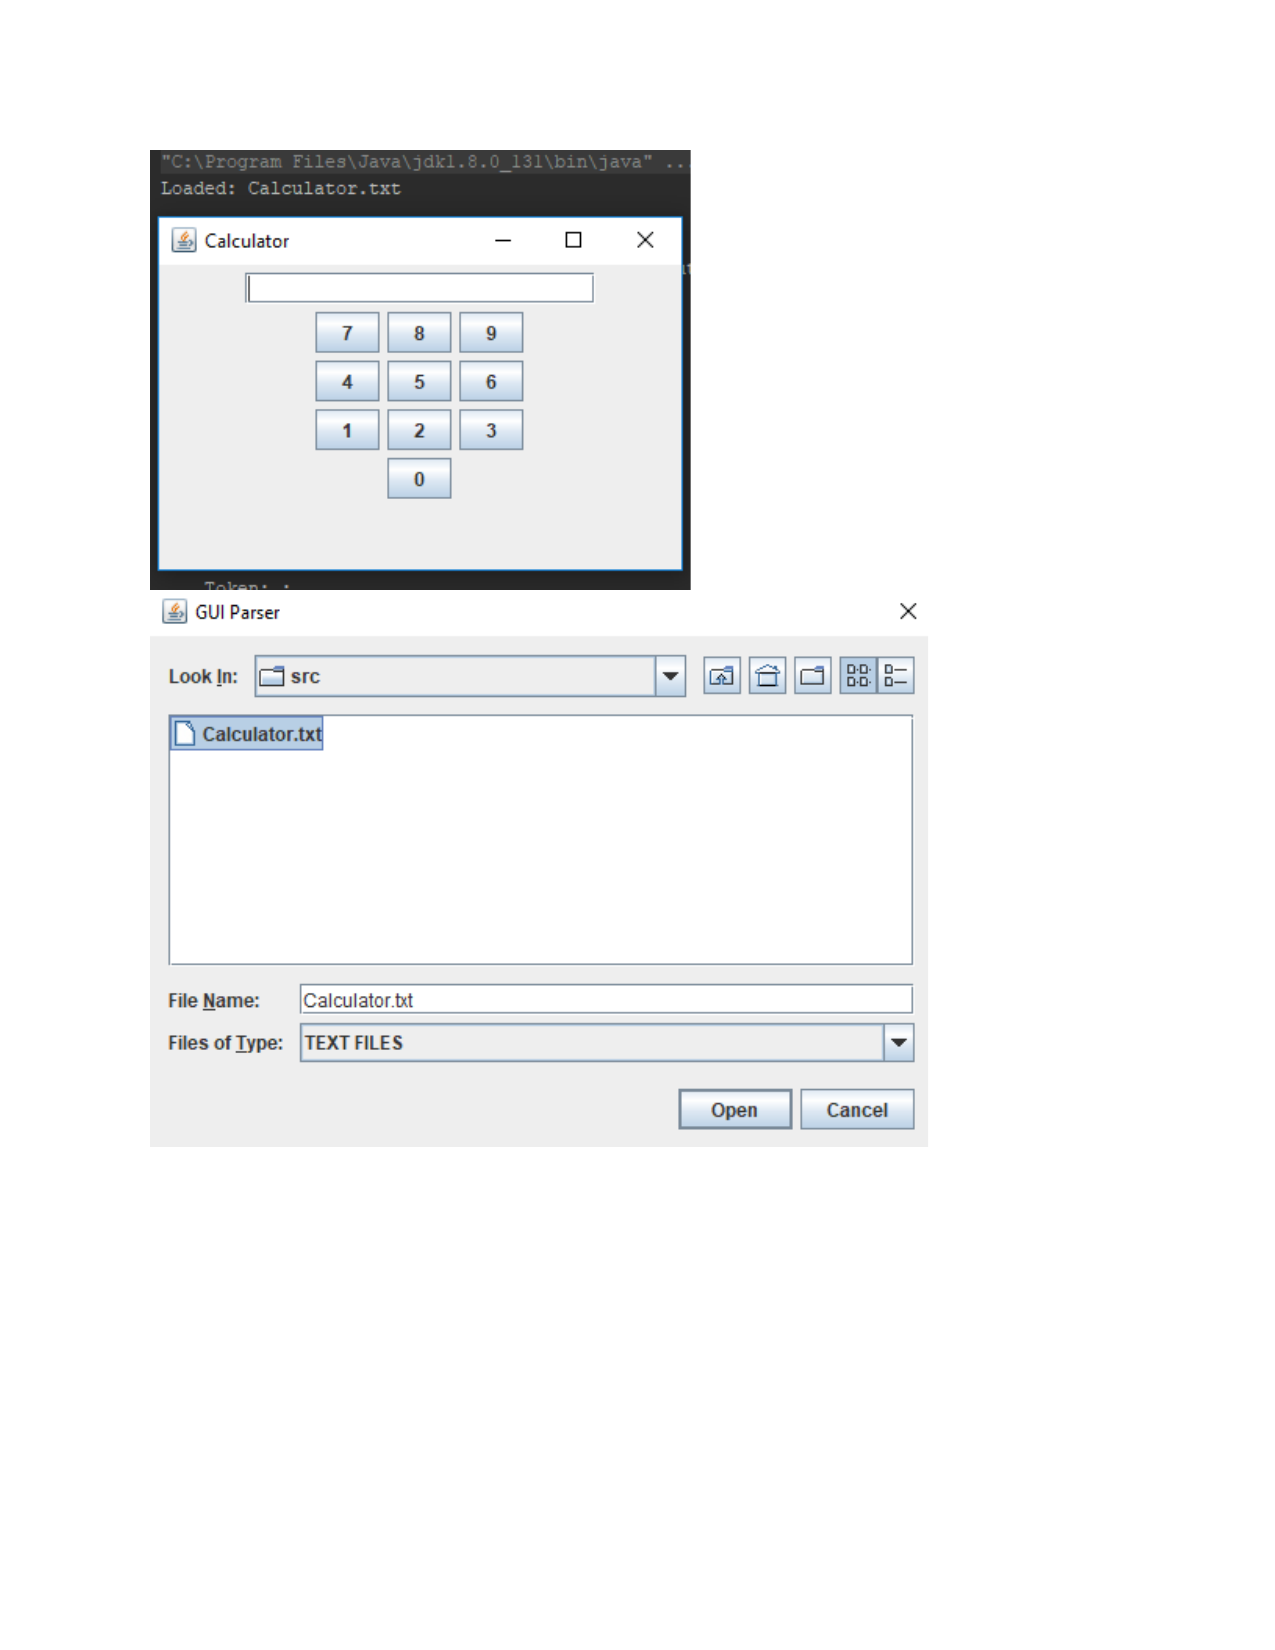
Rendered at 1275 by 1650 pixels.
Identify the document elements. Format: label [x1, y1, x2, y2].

picture [150, 591, 929, 1147]
picture [150, 150, 691, 590]
